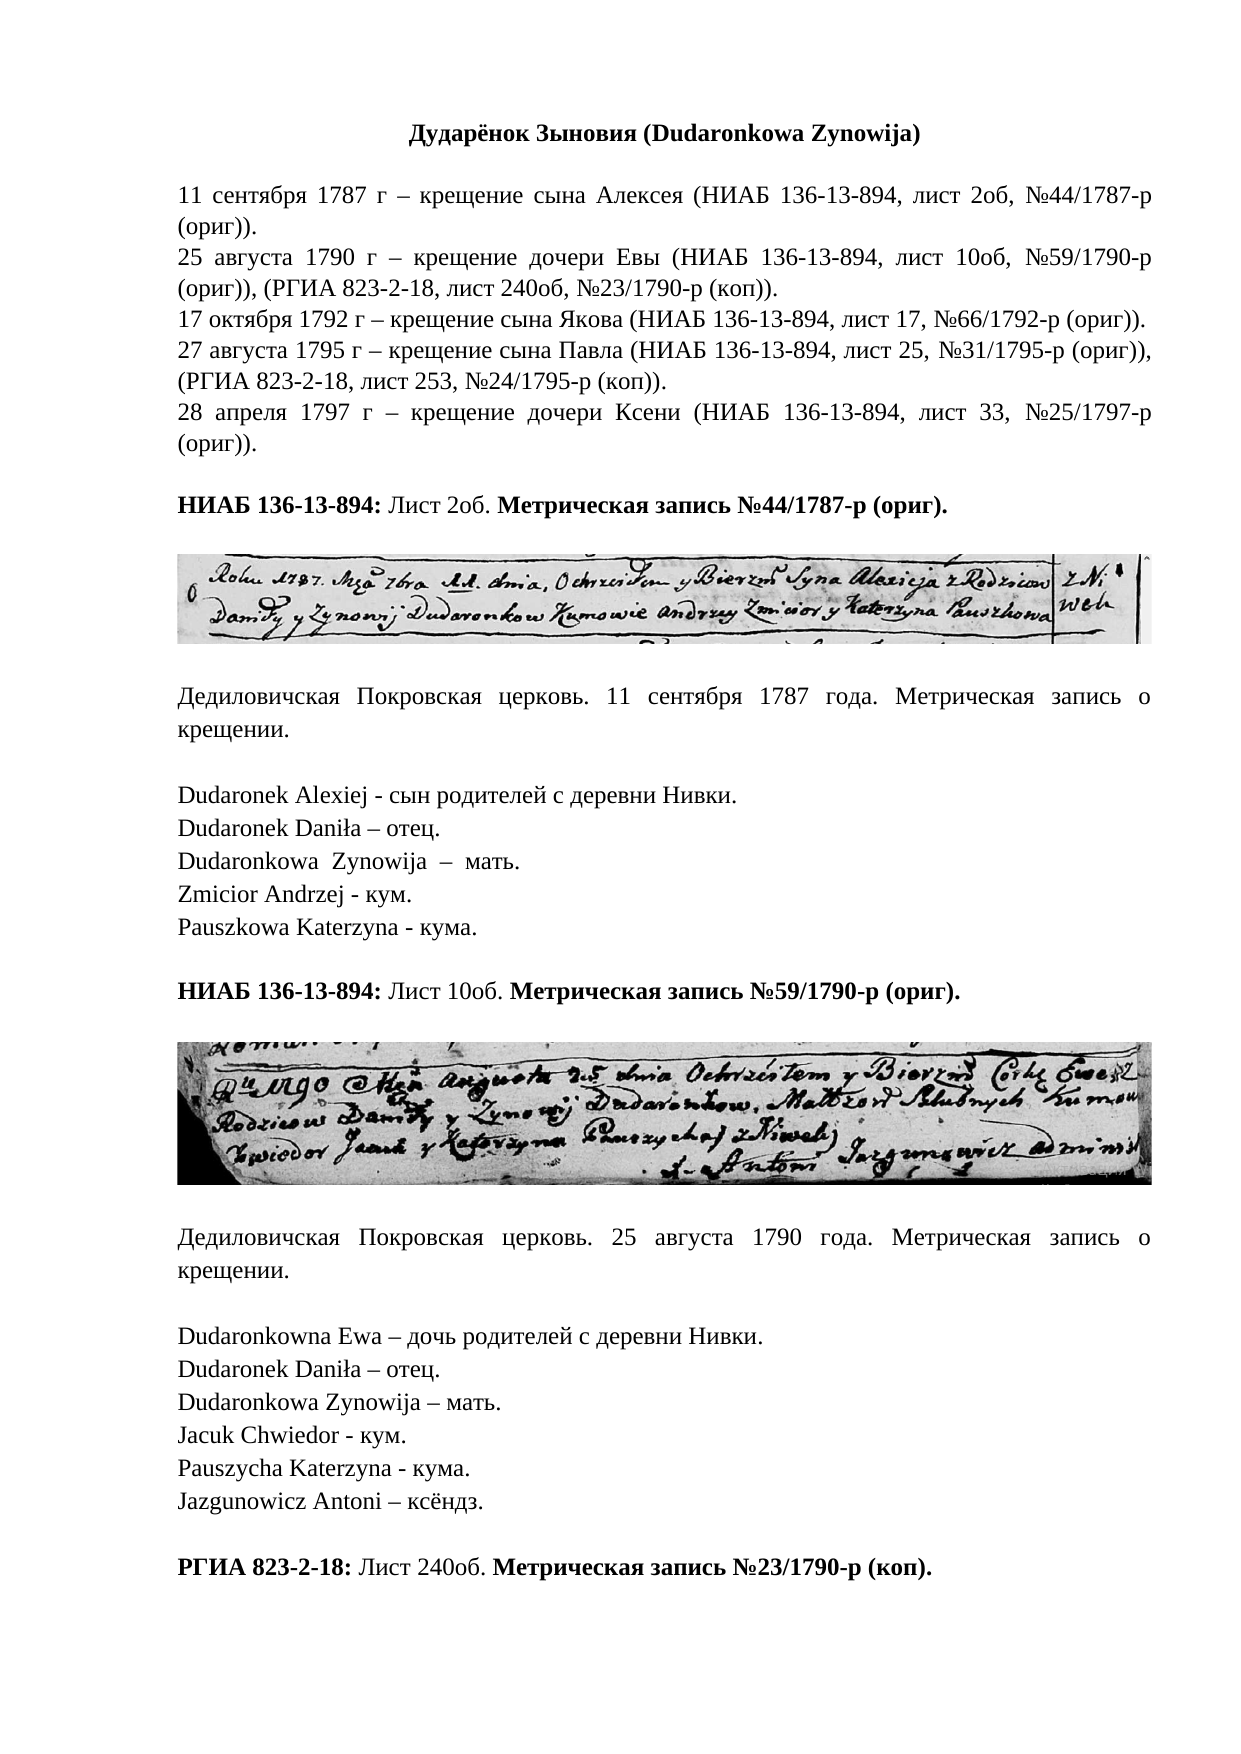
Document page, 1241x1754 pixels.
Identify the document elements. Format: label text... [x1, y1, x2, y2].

text 11 сентября 1787 г – крещение сына Алексея (НИАБ 136-13-894, лист 2об, №44/1787-р (ориг)). [177, 180, 1152, 240]
text 17 октября 1792 г – крещение сына Якова (НИАБ 136-13-894, лист 17, №66/1792-р (ориг)). [177, 304, 1152, 333]
text 25 августа 1790 г – крещение дочери Евы (НИАБ 136-13-894, лист 10об, №59/1790-р (ориг)), (РГИА 823-2-18, лист 240об, №23/1790-р (коп)). [177, 242, 1152, 302]
text Zmicior Andrzej - кум. [177, 879, 1152, 908]
text Дударёнок Зыновия (Dudaronkowa Zynowija) [177, 118, 1152, 147]
text Pauszkowa Katerzyna - кума. [177, 912, 1152, 941]
text Jacuk Chwiedor - кум. [177, 1420, 1152, 1449]
text 27 августа 1795 г – крещение сына Павла (НИАБ 136-13-894, лист 25, №31/1795-р (ориг)), (РГИА 823-2-18, лист 253, №24/1795-р (коп)). [177, 335, 1152, 395]
text Dudaronkowna Ewa – дочь родителей с деревни Нивки. [177, 1321, 1152, 1349]
text Dudaronkowa Zynowija – мать. [177, 1387, 1152, 1416]
text РГИА 823-2-18: Лист 240об. Метрическая запись №23/1790-р (коп). [177, 1552, 1152, 1581]
picture [177, 554, 1152, 644]
text 28 апреля 1797 г – крещение дочери Ксени (НИАБ 136-13-894, лист 33, №25/1797-р (ориг)). [177, 397, 1152, 457]
text Dudaronkowa Zynowija – мать. [177, 846, 1152, 875]
text НИАБ 136-13-894: Лист 10об. Метрическая запись №59/1790-р (ориг). [177, 976, 1152, 1005]
picture [177, 1042, 1152, 1185]
text Dudaronek Daniła – отец. [177, 813, 1152, 842]
text Дедиловичская Покровская церковь. 25 августа 1790 года. Метрическая запись о крещении. [177, 1222, 1152, 1283]
text Pauszycha Katerzyna - кума. [177, 1453, 1152, 1482]
text Дедиловичская Покровская церковь. 11 сентября 1787 года. Метрическая запись о крещении. [177, 681, 1152, 743]
text Dudaronek Alexiej - сын родителей с деревни Нивки. [177, 780, 1152, 809]
text Jazgunowicz Antoni – ксёндз. [177, 1486, 1152, 1515]
text Dudaronek Daniła – отец. [177, 1354, 1152, 1383]
text НИАБ 136-13-894: Лист 2об. Метрическая запись №44/1787-р (ориг). [177, 491, 1152, 519]
